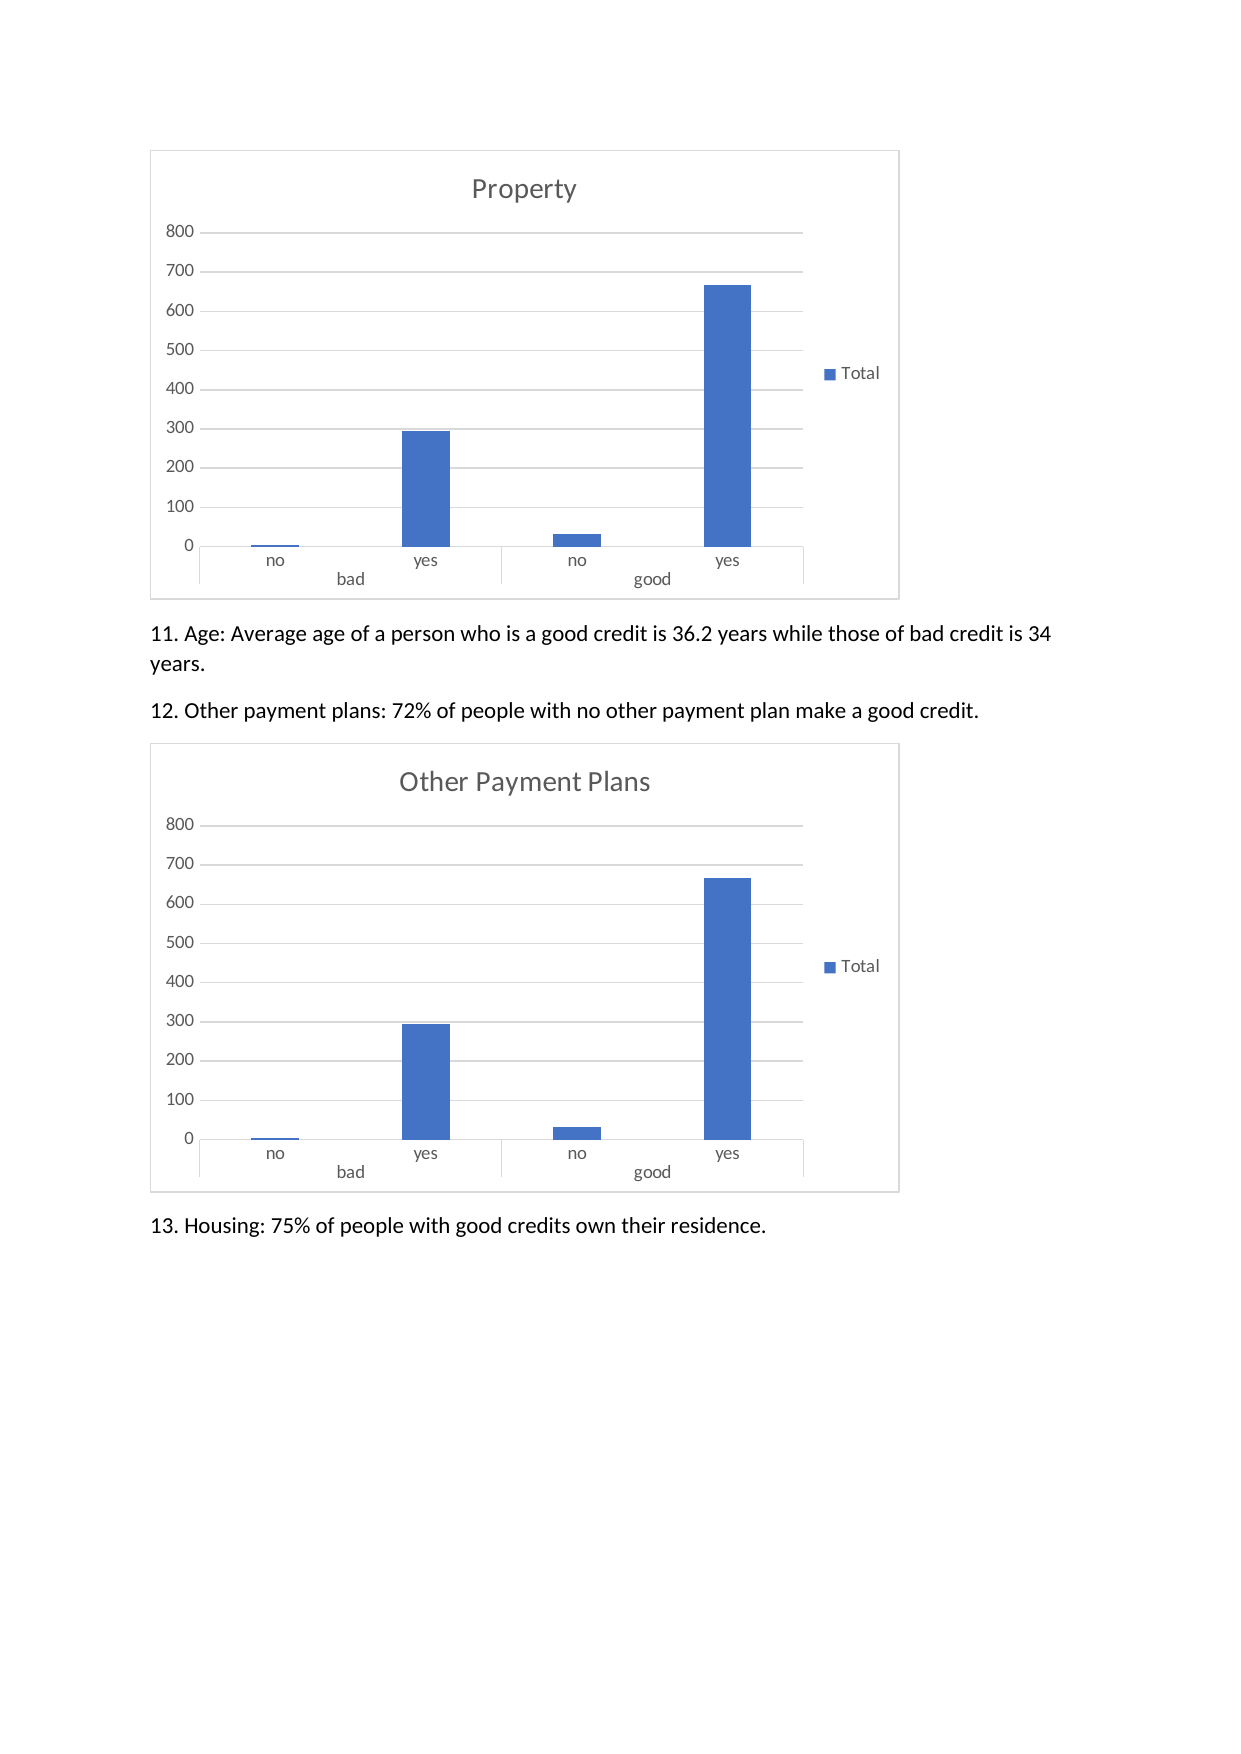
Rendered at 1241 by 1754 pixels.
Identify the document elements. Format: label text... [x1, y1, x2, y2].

text 13. Housing: 75% of people with good credits own their residence. [150, 1212, 1090, 1240]
text 11. Age: Average age of a person who is a good credit is 36.2 years while those of bad credit is 34 years. [150, 619, 1090, 677]
text 12. Other payment plans: 72% of people with no other payment plan make a good credit. [150, 696, 1090, 724]
